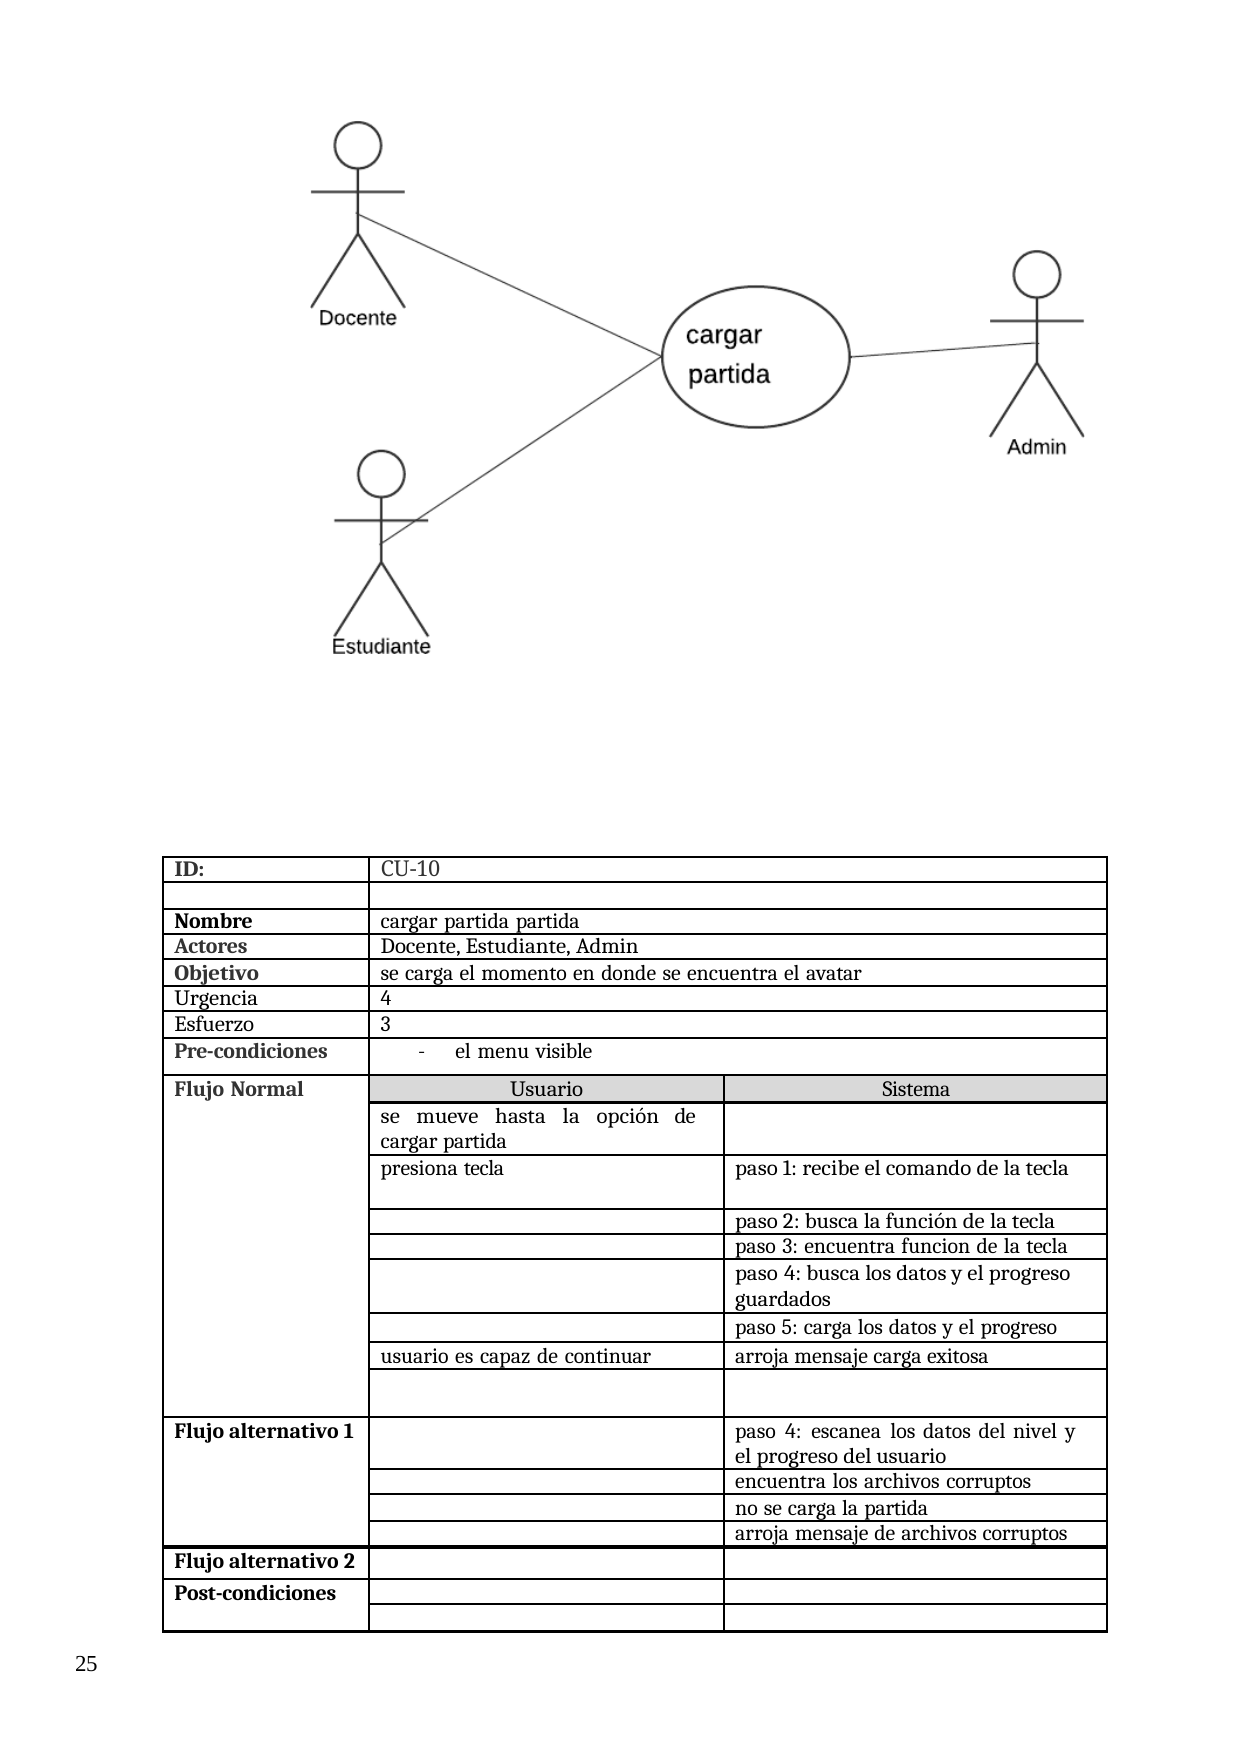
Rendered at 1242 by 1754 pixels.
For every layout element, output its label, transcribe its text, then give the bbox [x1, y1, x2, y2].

table_header [725, 1549, 1106, 1578]
table_cell paso 1: recibe el comando de la tecla [725, 1156, 1106, 1208]
table_cell se carga el momento en donde se encuentra el avatar [370, 960, 1106, 985]
table_cell Nombre [164, 910, 368, 933]
table_cell paso 3: encuentra funcion de la tecla [725, 1235, 1106, 1258]
table_cell Objetivo [164, 960, 368, 985]
table_cell paso 4: escanea los datos del nivel y el progreso del usuario [725, 1418, 1106, 1468]
table_cell Docente, Estudiante, Admin [370, 935, 1106, 958]
table_cell [370, 1605, 723, 1630]
table_cell [370, 1210, 723, 1233]
table_cell paso 5: carga los datos y el progreso [725, 1314, 1106, 1341]
table_cell presiona tecla [370, 1156, 723, 1208]
table_cell cargar partida partida [370, 910, 1106, 933]
table_cell Actores [164, 935, 368, 958]
table_cell Flujo Normal [164, 1076, 368, 1416]
table_cell 3 [370, 1012, 1106, 1037]
table_cell se mueve hasta la opción de cargar partida [370, 1104, 723, 1153]
table_cell Flujo alternativo 1 [164, 1418, 368, 1545]
table_cell Usuario [370, 1076, 723, 1101]
table_cell [370, 1260, 723, 1312]
table_cell paso 2: busca la función de la tecla [725, 1210, 1106, 1233]
table_cell usuario es capaz de continuar [370, 1343, 723, 1368]
table_cell [725, 1580, 1106, 1603]
table_cell [370, 1370, 723, 1416]
table_cell arroja mensaje carga exitosa [725, 1343, 1106, 1368]
table_cell no se carga la partida [725, 1495, 1106, 1520]
table_cell [725, 1104, 1106, 1153]
table_cell [725, 1370, 1106, 1416]
table_cell [725, 1605, 1106, 1630]
table_cell [164, 883, 368, 908]
table_cell Urgencia [164, 987, 368, 1010]
table_header CU-10 [370, 858, 1106, 881]
table_cell Post-condiciones [164, 1580, 368, 1630]
table_cell [370, 1522, 723, 1545]
table_cell [370, 1314, 723, 1341]
table_cell [370, 1235, 723, 1258]
table_cell paso 4: busca los datos y el progreso guardados [725, 1260, 1106, 1312]
table_header Flujo alternativo 2 [164, 1549, 368, 1578]
table_cell [370, 1418, 723, 1468]
table_header ID: [164, 858, 368, 881]
picture [310, 120, 1085, 654]
table_cell [370, 1580, 723, 1603]
table_cell encuentra los archivos corruptos [725, 1470, 1106, 1493]
table_cell arroja mensaje de archivos corruptos [725, 1522, 1106, 1545]
table_cell - el menu visible [370, 1039, 1106, 1074]
table_cell 4 [370, 987, 1106, 1010]
table_header [370, 1549, 723, 1578]
table_cell [370, 883, 1106, 908]
table_cell [370, 1470, 723, 1493]
table_cell [370, 1495, 723, 1520]
table_cell Pre-condiciones [164, 1039, 368, 1074]
table_cell Esfuerzo [164, 1012, 368, 1037]
table_cell Sistema [725, 1076, 1106, 1101]
